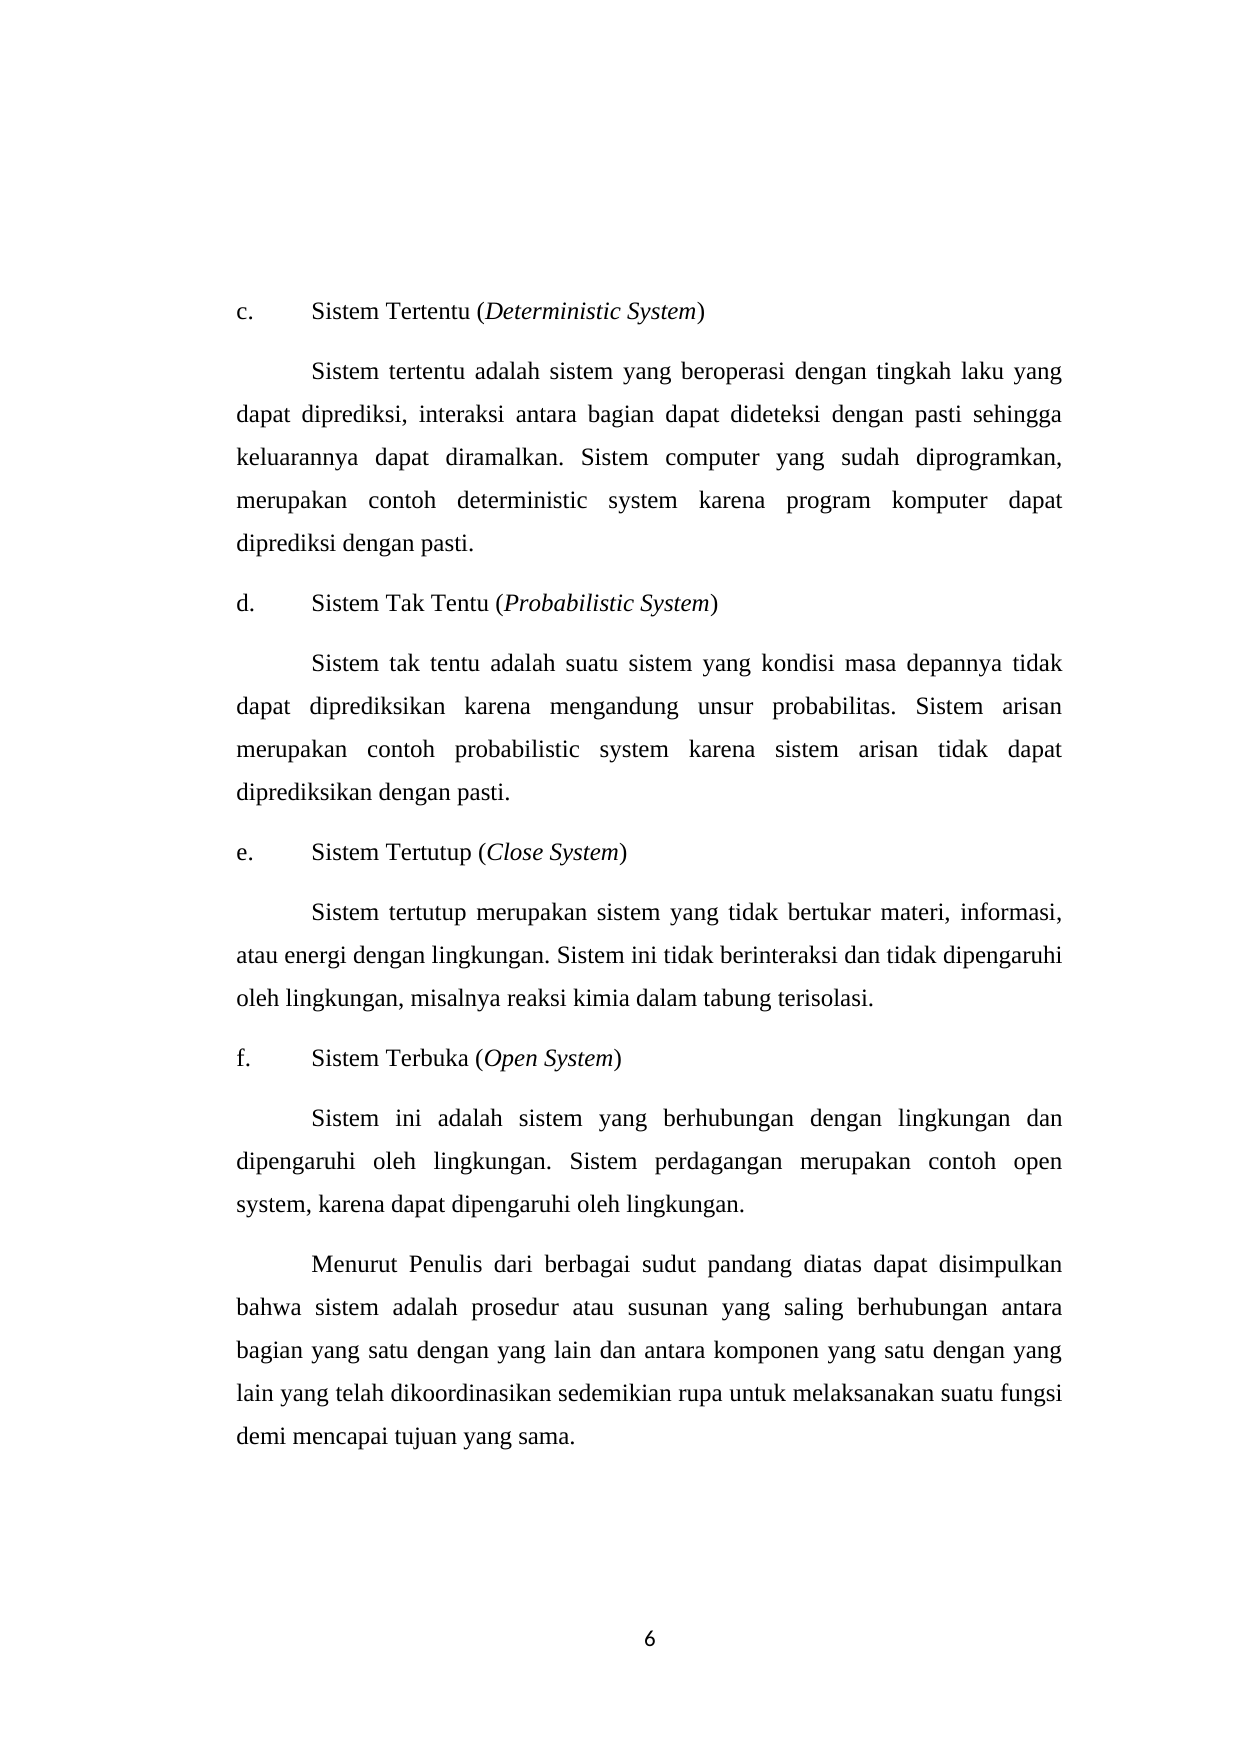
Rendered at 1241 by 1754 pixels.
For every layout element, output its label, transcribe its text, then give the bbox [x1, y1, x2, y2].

text c. Sistem Tertentu (Deterministic System) [236, 296, 1063, 325]
text f. Sistem Terbuka (Open System) [236, 1043, 1063, 1072]
text Sistem tertutup merupakan sistem yang tidak bertukar materi, informasi, atau energi dengan lingkungan. Sistem ini tidak berinteraksi dan tidak dipengaruhi oleh lingkungan, misalnya reaksi kimia dalam tabung terisolasi. [236, 897, 1063, 1012]
text Menurut Penulis dari berbagai sudut pandang diatas dapat disimpulkan bahwa sistem adalah prosedur atau susunan yang saling berhubungan antara bagian yang satu dengan yang lain dan antara komponen yang satu dengan yang lain yang telah dikoordinasikan sedemikian rupa untuk melaksanakan suatu fungsi demi mencapai tujuan yang sama. [236, 1249, 1063, 1450]
text e. Sistem Tertutup (Close System) [236, 837, 1063, 866]
text Sistem tak tentu adalah suatu sistem yang kondisi masa depannya tidak dapat diprediksikan karena mengandung unsur probabilitas. Sistem arisan merupakan contoh probabilistic system karena sistem arisan tidak dapat diprediksikan dengan pasti. [236, 648, 1063, 806]
text Sistem tertentu adalah sistem yang beroperasi dengan tingkah laku yang dapat diprediksi, interaksi antara bagian dapat dideteksi dengan pasti sehingga keluarannya dapat diramalkan. Sistem computer yang sudah diprogramkan, merupakan contoh deterministic system karena program komputer dapat diprediksi dengan pasti. [236, 356, 1063, 557]
text Sistem ini adalah sistem yang berhubungan dengan lingkungan dan dipengaruhi oleh lingkungan. Sistem perdagangan merupakan contoh open system, karena dapat dipengaruhi oleh lingkungan. [236, 1103, 1063, 1218]
text d. Sistem Tak Tentu (Probabilistic System) [236, 588, 1063, 617]
